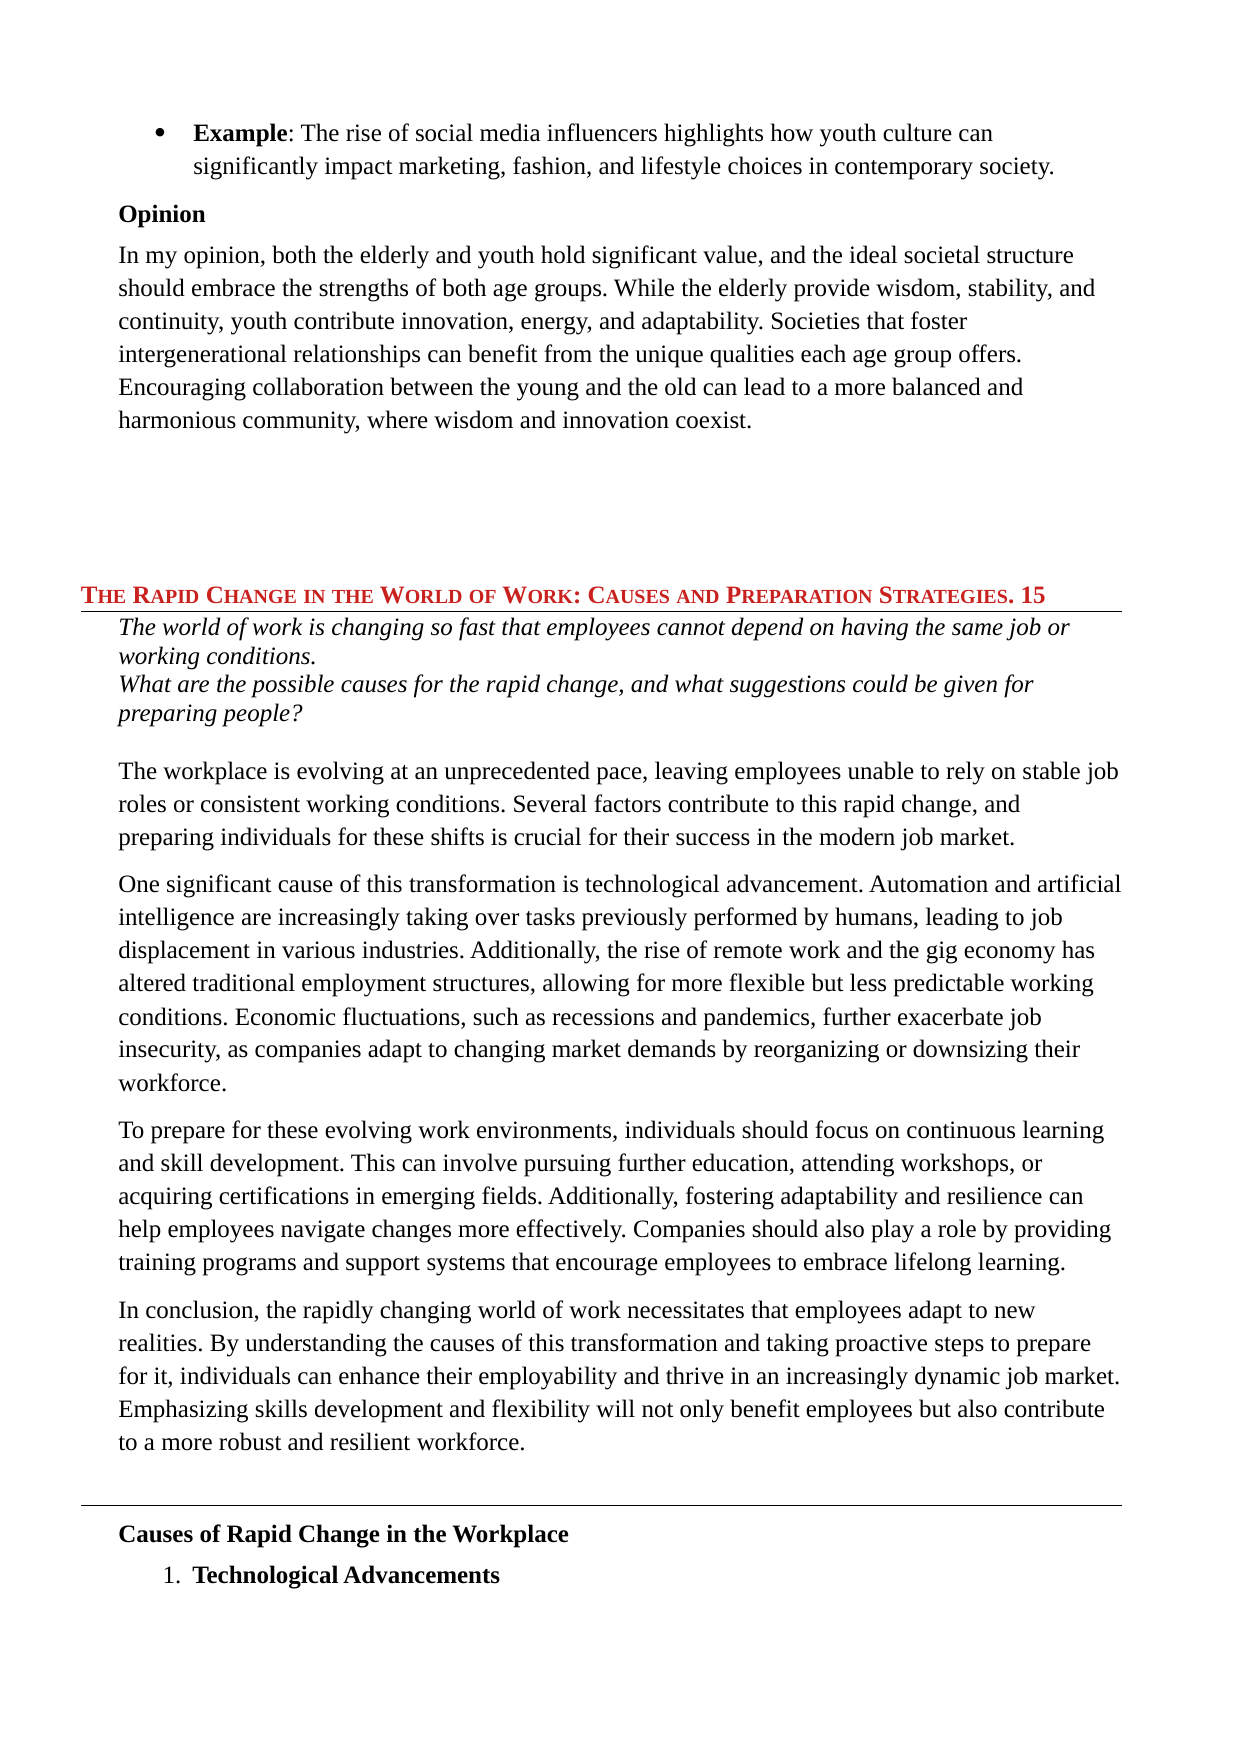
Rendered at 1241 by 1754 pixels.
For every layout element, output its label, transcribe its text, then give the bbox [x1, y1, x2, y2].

subtitle Opinion [118, 199, 1122, 227]
text To prepare for these evolving work environments, individuals should focus on continuous learning and skill development. This can involve pursuing further education, attending workshops, or acquiring certifications in emerging fields. Additionally, fostering adaptability and resilience can help employees navigate changes more effectively. Companies should also play a role by providing training programs and support systems that encourage employees to embrace lifelong learning. [118, 1115, 1122, 1276]
text In conclusion, the rapidly changing world of work necessitates that employees adapt to new realities. By understanding the causes of this transformation and taking proactive steps to prepare for it, individuals can enhance their employability and thrive in an increasingly dynamic job market. Emphasizing skills development and flexibility will not only benefit employees but also contribute to a more robust and resilient workforce. [118, 1295, 1122, 1456]
text One significant cause of this transformation is technological advancement. Automation and artificial intelligence are increasingly taking over tasks previously performed by humans, leading to job displacement in various industries. Additionally, the rise of remote work and the gig economy has altered traditional employment structures, allowing for more flexible but less predictable working conditions. Economic fluctuations, such as recessions and pandemics, further exacerbate job insecurity, as companies adapt to changing market demands by reorganizing or downsizing their workforce. [118, 869, 1122, 1096]
subtitle The Rapid Change in the World of Work: Causes and Preparation Strategies. 15 [81, 580, 1122, 611]
list Example: The rise of social media influencers highlights how youth culture can significantly impact marketing, fashion, and lifestyle choices in contemporary society. [156, 118, 1122, 180]
subtitle Causes of Rapid Change in the Workplace [118, 1519, 1122, 1548]
text The workplace is evolving at an unprecedented pace, leaving employees unable to rely on stable job roles or consistent working conditions. Several factors contribute to this rapid change, and preparing individuals for these shifts is crucial for their success in the modern job market. [118, 756, 1122, 851]
text In my opinion, both the elderly and youth hold significant value, and the ideal societal structure should embrace the strengths of both age groups. While the elderly provide wisdom, stability, and continuity, youth contribute innovation, energy, and adaptability. Societies that foster intergenerational relationships can benefit from the unique qualities each age group offers. Encouraging collaboration between the young and the old can lead to a more balanced and harmonious community, where wisdom and innovation coexist. [118, 240, 1122, 434]
list Technological Advancements [162, 1560, 1122, 1589]
text The world of work is changing so fast that employees cannot depend on having the same job or working conditions. What are the possible causes for the rapid change, and what suggestions could be given for preparing people? [118, 612, 1122, 727]
